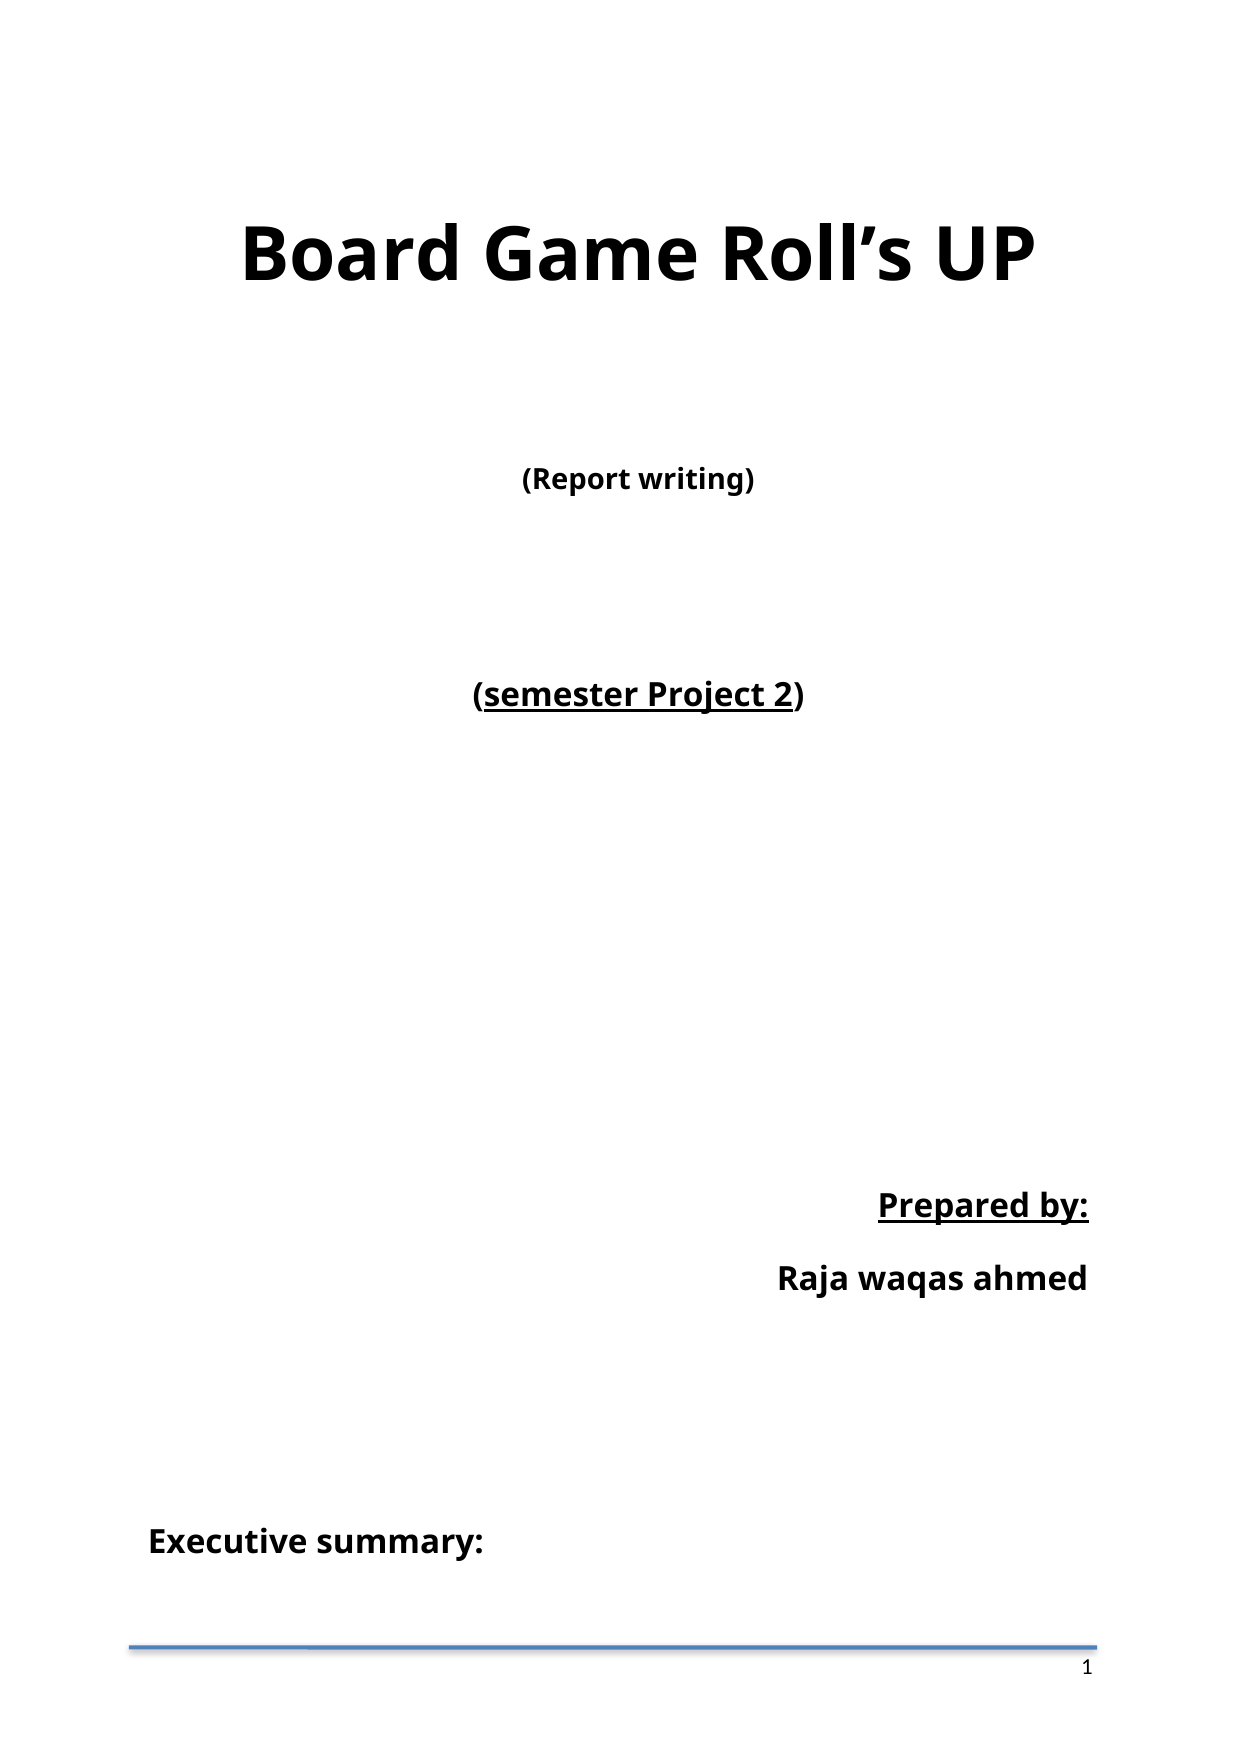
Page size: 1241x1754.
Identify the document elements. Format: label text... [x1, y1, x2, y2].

text (semester Project 2) [88, 671, 1188, 716]
text Executive summary: [148, 1518, 1203, 1563]
text (Report writing) [88, 458, 1188, 498]
text Prepared by: [88, 1182, 1088, 1227]
text Board Game Roll’s UP [88, 201, 1188, 303]
text Raja waqas ahmed [88, 1255, 1088, 1301]
